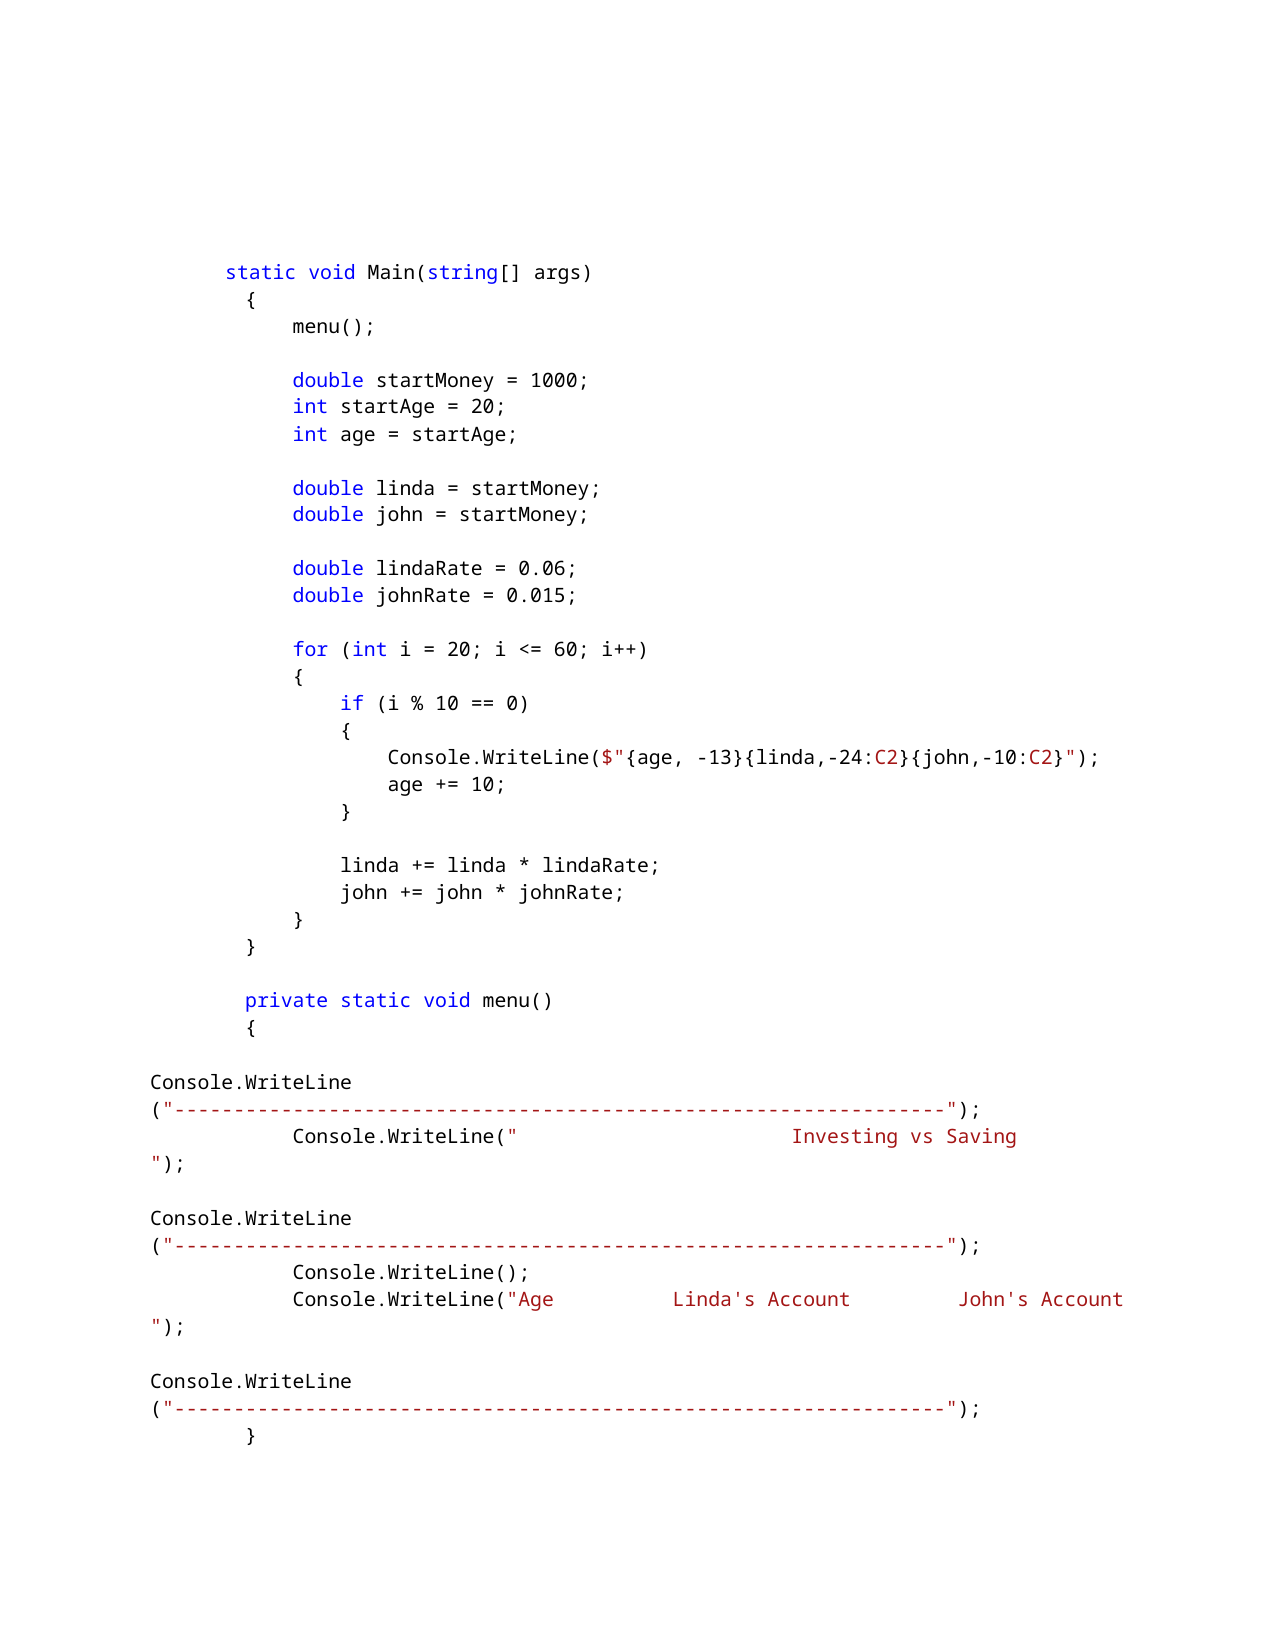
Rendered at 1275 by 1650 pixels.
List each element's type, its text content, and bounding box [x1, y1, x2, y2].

text } [150, 1421, 1125, 1448]
text john += john * johnRate; [150, 878, 1125, 905]
text Console.WriteLine("Age Linda's Account John's Account "); [150, 1285, 1125, 1339]
text { [150, 717, 1125, 743]
text { [150, 663, 1125, 689]
text double johnRate = 0.015; [150, 582, 1125, 609]
text Console.WriteLine($"{age, -13}{linda,-24:C2}{john,-10:C2}"); [150, 743, 1125, 771]
text if (i % 10 == 0) [150, 689, 1125, 717]
text int startAge = 20; [150, 393, 1125, 420]
text Console.WriteLine(" Investing vs Saving "); [150, 1122, 1125, 1176]
text } [150, 905, 1125, 932]
text int age = startAge; [150, 420, 1125, 447]
text double linda = startMoney; [150, 474, 1125, 501]
text Console.WriteLine("-----------------------------------------------------------------"); [150, 1339, 1125, 1421]
text menu(); [150, 312, 1125, 339]
text linda += linda * lindaRate; [150, 851, 1125, 878]
text Console.WriteLine("-----------------------------------------------------------------"); [150, 1040, 1125, 1122]
text static void Main(string[] args) [150, 258, 1125, 285]
text { [150, 1013, 1125, 1040]
text private static void menu() [150, 986, 1125, 1013]
text } [150, 797, 1125, 824]
text double lindaRate = 0.06; [150, 555, 1125, 582]
text } [150, 932, 1125, 959]
text { [150, 285, 1125, 312]
text Console.WriteLine(); [150, 1258, 1125, 1285]
text for (int i = 20; i <= 60; i++) [150, 636, 1125, 663]
text double john = startMoney; [150, 501, 1125, 528]
text double startMoney = 1000; [150, 366, 1125, 393]
text age += 10; [150, 771, 1125, 797]
text Console.WriteLine("-----------------------------------------------------------------"); [150, 1176, 1125, 1258]
